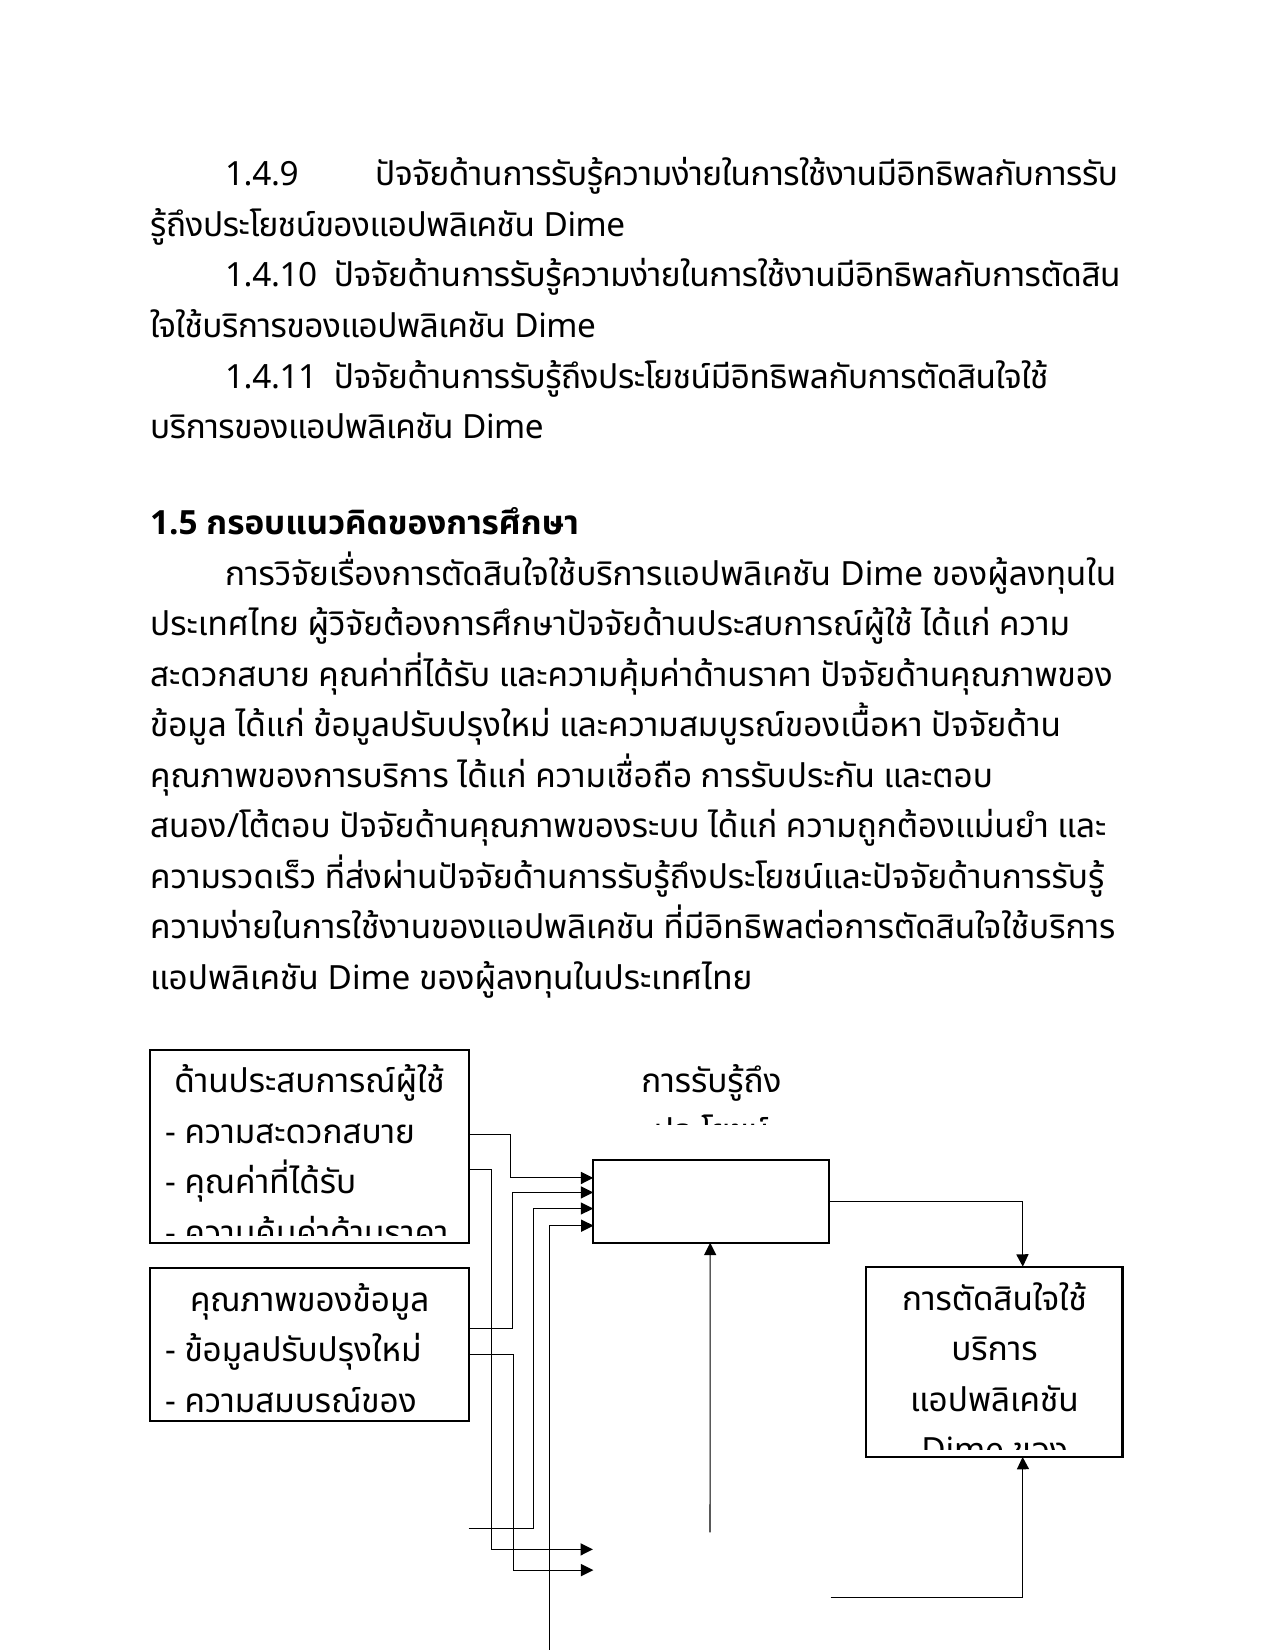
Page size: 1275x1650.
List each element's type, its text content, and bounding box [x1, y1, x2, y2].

text 1.4.10 ปัจจัยด้านการรับรู้ความง่ายในการใช้งานมีอิทธิพลกับการตัดสินใจใช้บริการของแอปพลิเคชัน Dime [150, 251, 1125, 352]
text 1.5 กรอบแนวคิดของการศึกษา [150, 499, 1125, 550]
text 1.4.9 ปัจจัยด้านการรับรู้ความง่ายในการใช้งานมีอิทธิพลกับการรับรู้ถึงประโยชน์ของแอปพลิเคชัน Dime [150, 150, 1125, 251]
text 1.4.11 ปัจจัยด้านการรับรู้ถึงประโยชน์มีอิทธิพลกับการตัดสินใจใช้บริการของแอปพลิเคชัน Dime [150, 352, 1125, 454]
text การวิจัยเรื่องการตัดสินใจใช้บริการแอปพลิเคชัน Dime ของผู้ลงทุนในประเทศไทย ผู้วิจัยต้องการศึกษาปัจจัยด้านประสบการณ์ผู้ใช้ ได้แก่ ความสะดวกสบาย คุณค่าที่ได้รับ และความคุ้มค่าด้านราคา ปัจจัยด้านคุณภาพของข้อมูล ได้แก่ ข้อมูลปรับปรุงใหม่ และความสมบูรณ์ของเนื้อหา ปัจจัยด้านคุณภาพของการบริการ ได้แก่ ความเชื่อถือ การรับประกัน และตอบสนอง/โต้ตอบ ปัจจัยด้านคุณภาพของระบบ ได้แก่ ความถูกต้องแม่นยำ และความรวดเร็ว ที่ส่งผ่านปัจจัยด้านการรับรู้ถึงประโยชน์และปัจจัยด้านการรับรู้ความง่ายในการใช้งานของแอปพลิเคชัน ที่มีอิทธิพลต่อการตัดสินใจใช้บริการแอปพลิเคชัน Dime ของผู้ลงทุนในประเทศไทย [150, 550, 1125, 1004]
